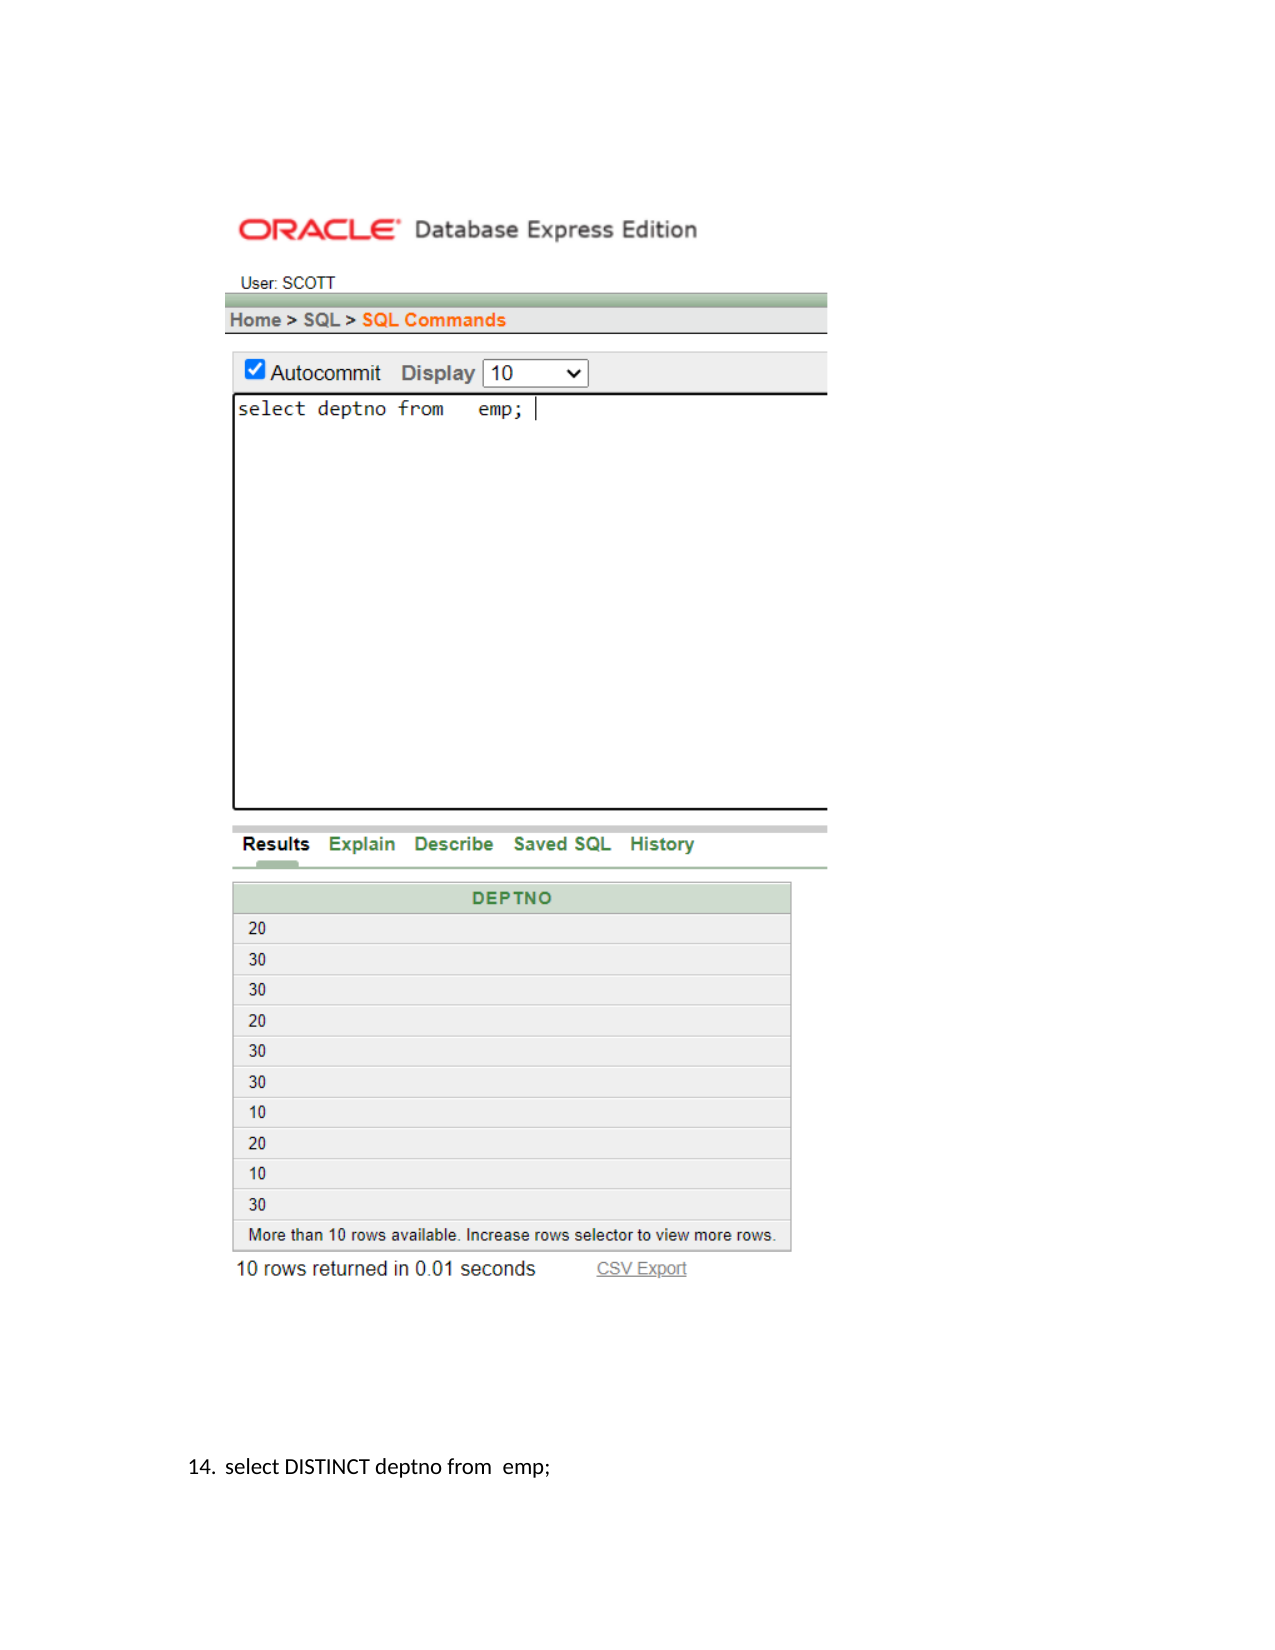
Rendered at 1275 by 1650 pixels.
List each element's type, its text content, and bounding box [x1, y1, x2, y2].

picture [225, 209, 828, 1302]
list select DISTINCT deptno from emp; [187, 1452, 1125, 1480]
